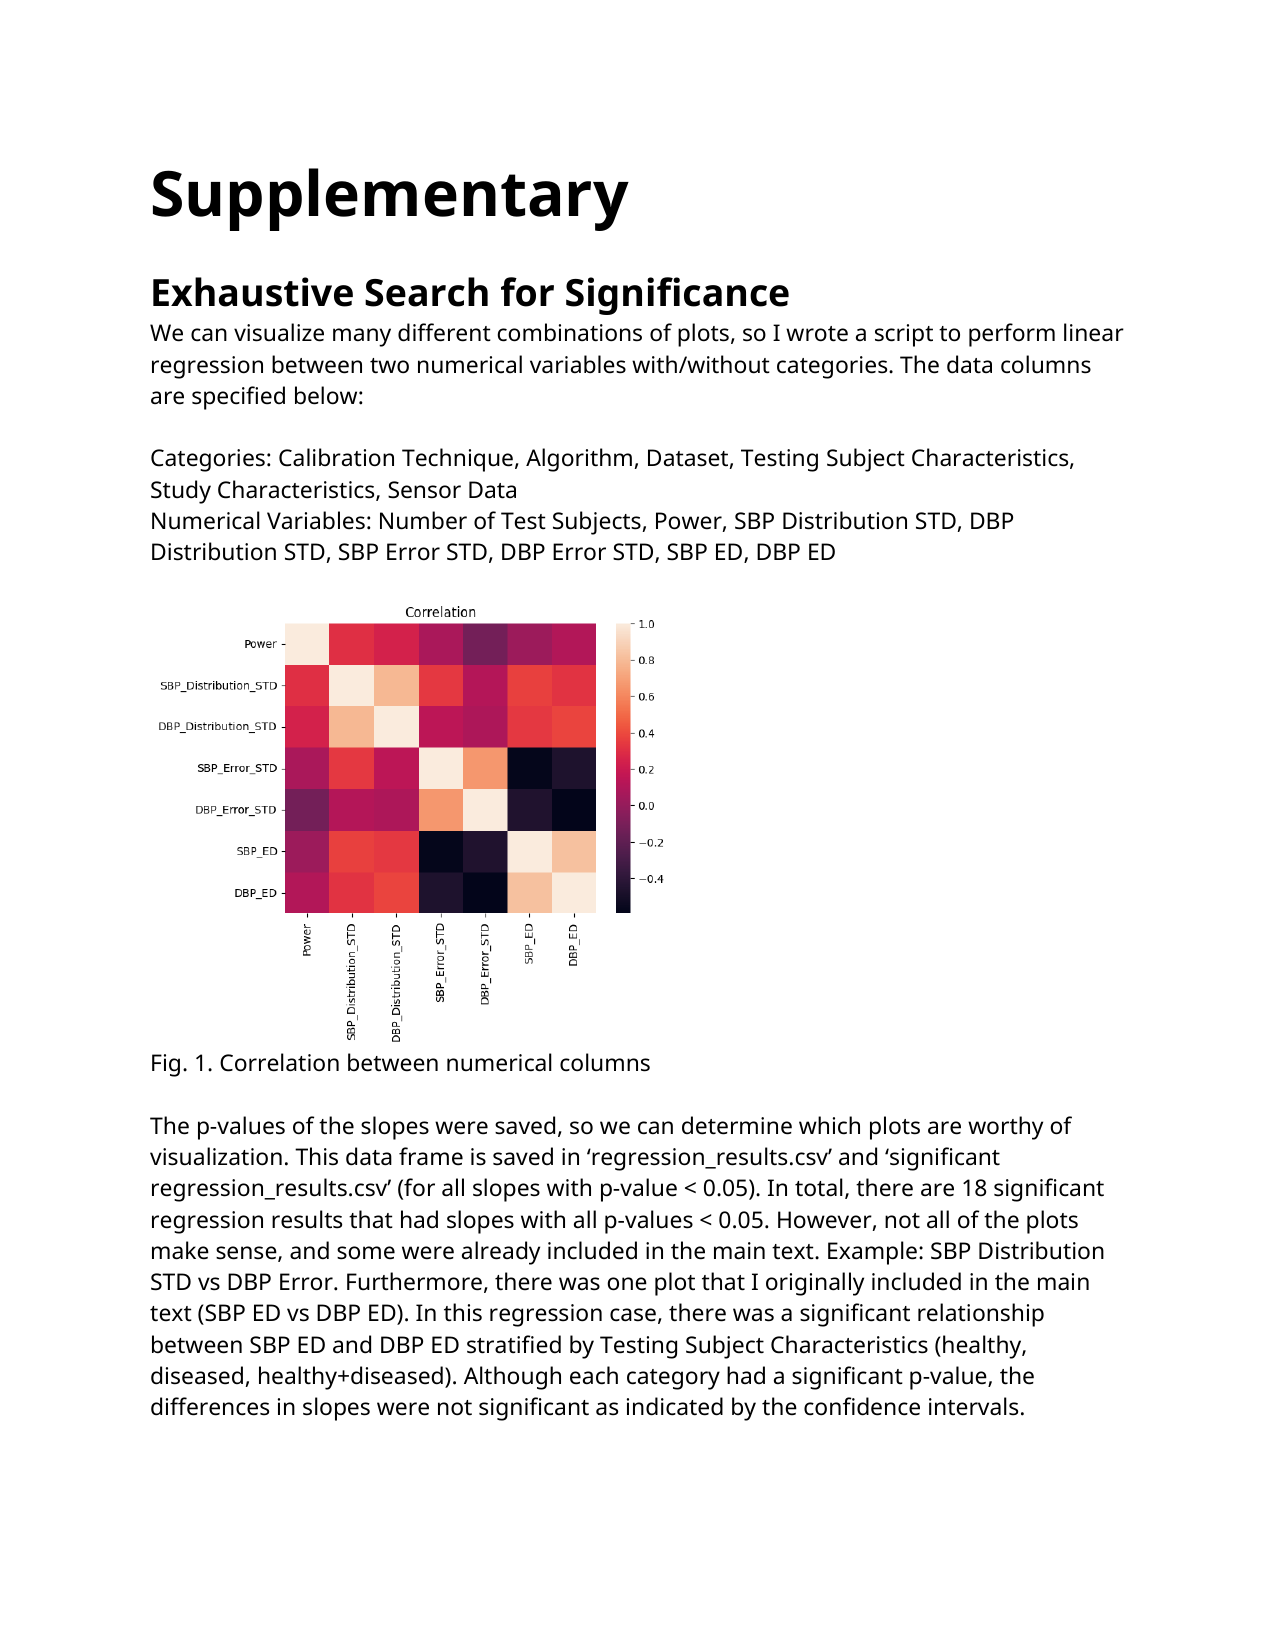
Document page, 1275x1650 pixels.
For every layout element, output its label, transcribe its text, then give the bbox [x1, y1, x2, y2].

text The p-values of the slopes were saved, so we can determine which plots are worthy of visualization. This data frame is saved in ‘regression_results.csv’ and ‘significant regression_results.csv’ (for all slopes with p-value < 0.05). In total, there are 18 significant regression results that had slopes with all p-values < 0.05. However, not all of the plots make sense, and some were already included in the main text. Example: SBP Distribution STD vs DBP Error. Furthermore, there was one plot that I originally included in the main text (SBP ED vs DBP ED). In this regression case, there was a significant relationship between SBP ED and DBP ED stratified by Testing Subject Characteristics (healthy, diseased, healthy+diseased). Although each category had a significant p-value, the differences in slopes were not significant as indicated by the confidence intervals. [150, 1110, 1125, 1422]
text Categories: Calibration Technique, Algorithm, Dataset, Testing Subject Characteristics, Study Characteristics, Sensor Data [150, 442, 1125, 505]
text Numerical Variables: Number of Test Subjects, Power, SBP Distribution STD, DBP Distribution STD, SBP Error STD, DBP Error STD, SBP ED, DBP ED [150, 505, 1125, 567]
text We can visualize many different combinations of plots, so I wrote a script to perform linear regression between two numerical variables with/without categories. The data columns are specified below: [150, 317, 1125, 411]
title Supplementary [150, 150, 1125, 235]
text Fig. 1. Correlation between numerical columns [150, 1047, 1125, 1079]
picture [150, 598, 670, 1048]
subtitle Exhaustive Search for Significance [150, 266, 1125, 317]
